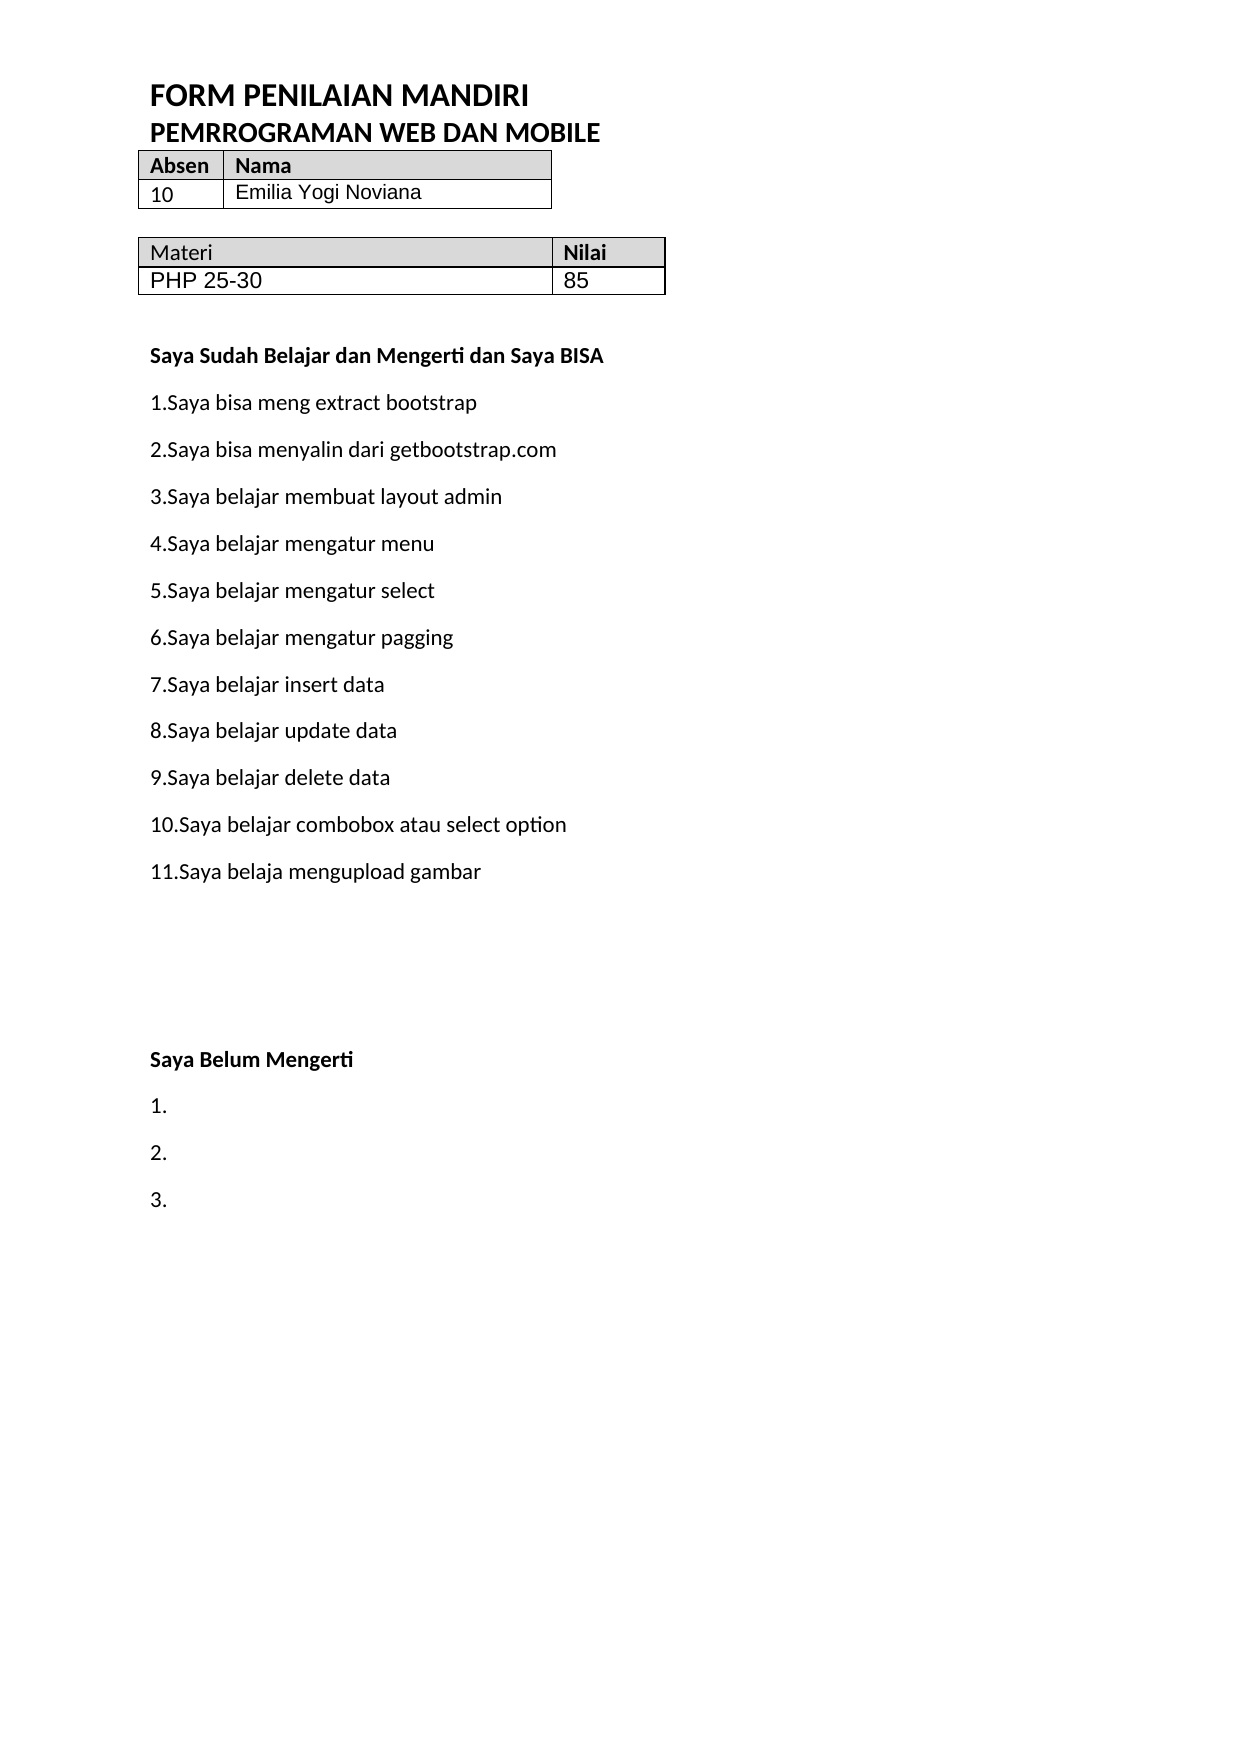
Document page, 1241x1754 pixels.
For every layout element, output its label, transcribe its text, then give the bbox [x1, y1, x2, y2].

text 9.Saya belajar delete data [150, 763, 1090, 792]
text 5.Saya belajar mengatur select [150, 576, 1090, 604]
text 3.Saya belajar membuat layout admin [150, 482, 1090, 510]
text Saya Sudah Belajar dan Mengerti dan Saya BISA [150, 342, 1090, 370]
text 2.Saya bisa menyalin dari getbootstrap.com [150, 435, 1090, 463]
text 2. [150, 1138, 1090, 1167]
text Saya Belum Mengerti [150, 1045, 1090, 1073]
text 4.Saya belajar mengatur menu [150, 529, 1090, 557]
table_cell PHP 25-30 [139, 268, 552, 294]
text 8.Saya belajar update data [150, 717, 1090, 745]
table_header Nilai [553, 238, 664, 266]
text 3. [150, 1185, 1090, 1213]
table_header Materi [139, 238, 552, 266]
text 7.Saya belajar insert data [150, 670, 1090, 698]
text 1. [150, 1092, 1090, 1120]
text 1.Saya bisa meng extract bootstrap [150, 388, 1090, 417]
text 6.Saya belajar mengatur pagging [150, 623, 1090, 651]
text 10.Saya belajar combobox atau select option [150, 810, 1090, 838]
table_cell 85 [553, 268, 664, 294]
text 11.Saya belaja mengupload gambar [150, 857, 1090, 885]
